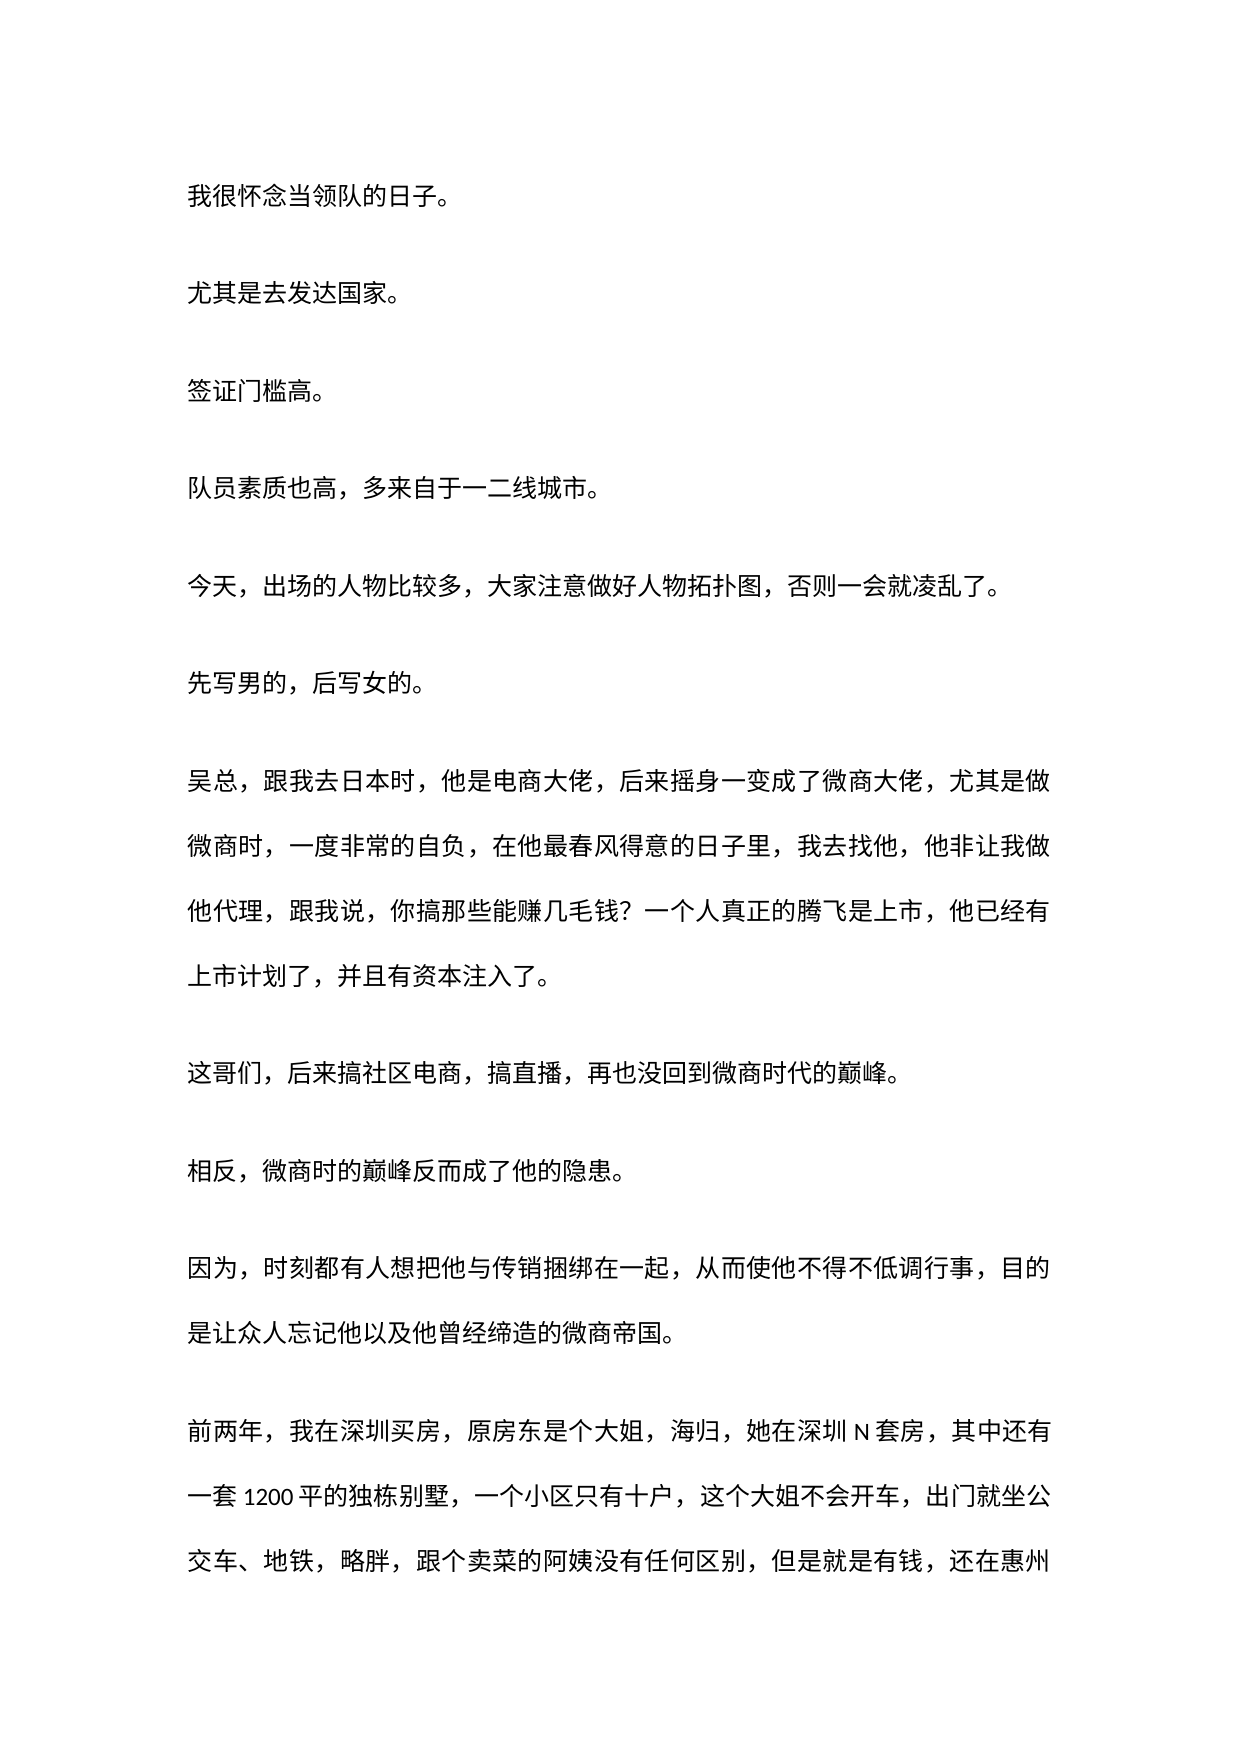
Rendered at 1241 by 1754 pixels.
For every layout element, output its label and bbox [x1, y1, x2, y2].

text [187, 162, 1053, 1592]
